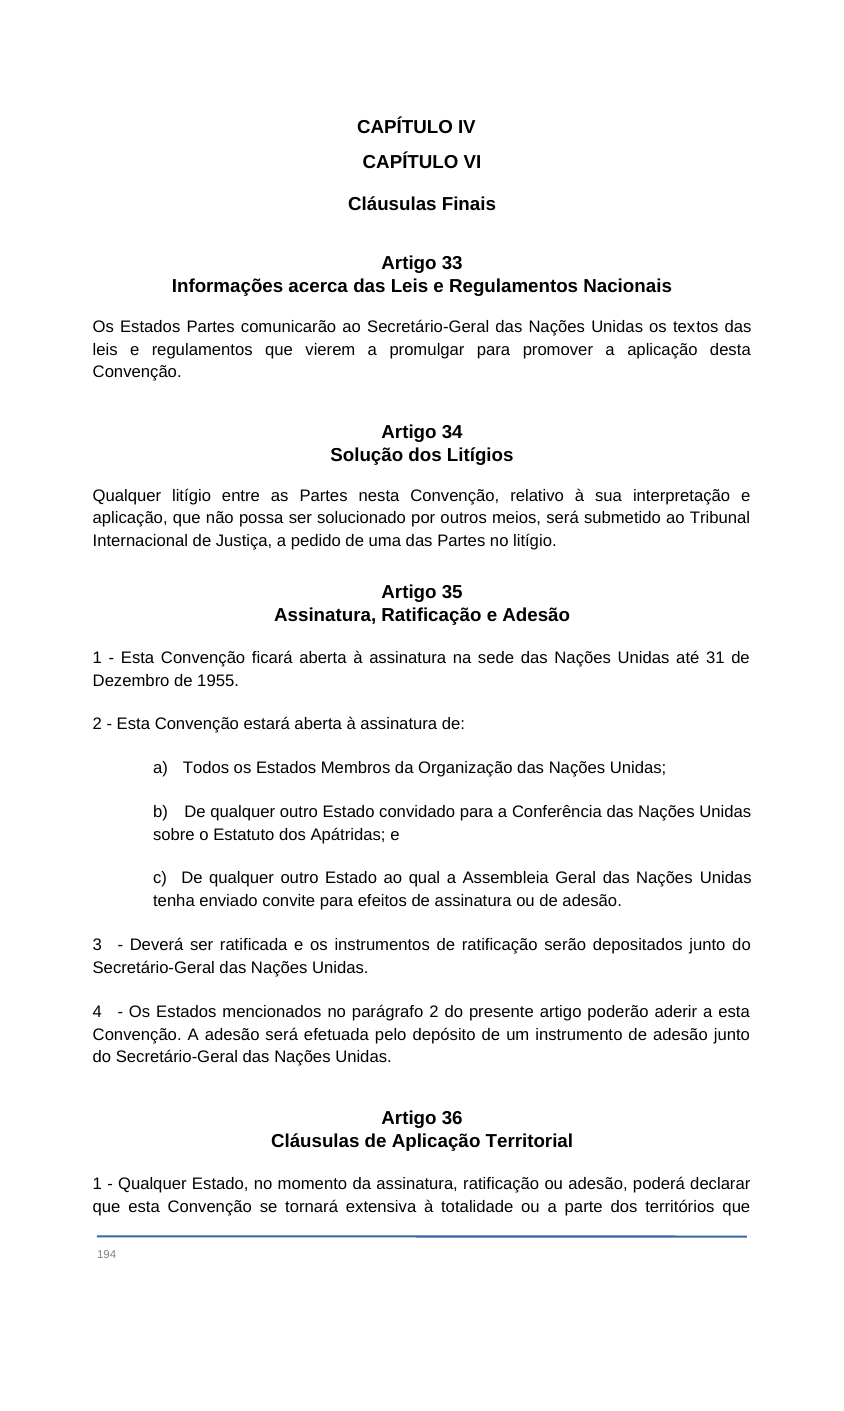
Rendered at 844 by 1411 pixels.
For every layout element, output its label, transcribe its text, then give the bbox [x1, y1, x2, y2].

text CAPÍTULO VI [92, 151, 751, 173]
list Todos os Estados Membros da Organização das Nações Unidas; [92, 758, 751, 777]
text Artigo 36 [92, 1107, 751, 1129]
text Cláusulas Finais [92, 193, 751, 215]
text Cláusulas de Aplicação Territorial [92, 1130, 751, 1152]
list De qualquer outro Estado ao qual a Assembleia Geral das Nações Unidas tenha enviado convite para efeitos de assinatura ou de adesão. [153, 868, 751, 910]
text 2 - Esta Convenção estará aberta à assinatura de: [92, 714, 751, 733]
text Solução dos Litígios [92, 443, 751, 465]
text Artigo 33 [92, 252, 751, 273]
text Artigo 35 Assinatura, Ratificação e Adesão [92, 581, 751, 625]
text Os Estados Partes comunicarão ao Secretário-Geral das Nações Unidas os textos das leis e regulamentos que vierem a promulgar para promover a aplicação desta Convenção. [92, 316, 751, 381]
text 1 - Esta Convenção ficará aberta à assinatura na sede das Nações Unidas até 31 de Dezembro de 1955. [92, 647, 751, 689]
text Artigo 34 [92, 421, 751, 442]
list De qualquer outro Estado convidado para a Conferência das Nações Unidas sobre o Estatuto dos Apátridas; e [153, 802, 751, 844]
text Qualquer litígio entre as Partes nesta Convenção, relativo à sua interpretação e aplicação, que não possa ser solucionado por outros meios, será submetido ao Tribunal Internacional de Justiça, a pedido de uma das Partes no litígio. [92, 485, 751, 550]
list - Deverá ser ratificada e os instrumentos de ratificação serão depositados junto do Secretário-Geral das Nações Unidas. [92, 935, 751, 977]
list - Os Estados mencionados no parágrafo 2 do presente artigo poderão aderir a esta Convenção. A adesão será efetuada pelo depósito de um instrumento de adesão junto do Secretário-Geral das Nações Unidas. [92, 1002, 751, 1066]
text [92, 1174, 751, 1216]
text Informações acerca das Leis e Regulamentos Nacionais [92, 274, 751, 296]
